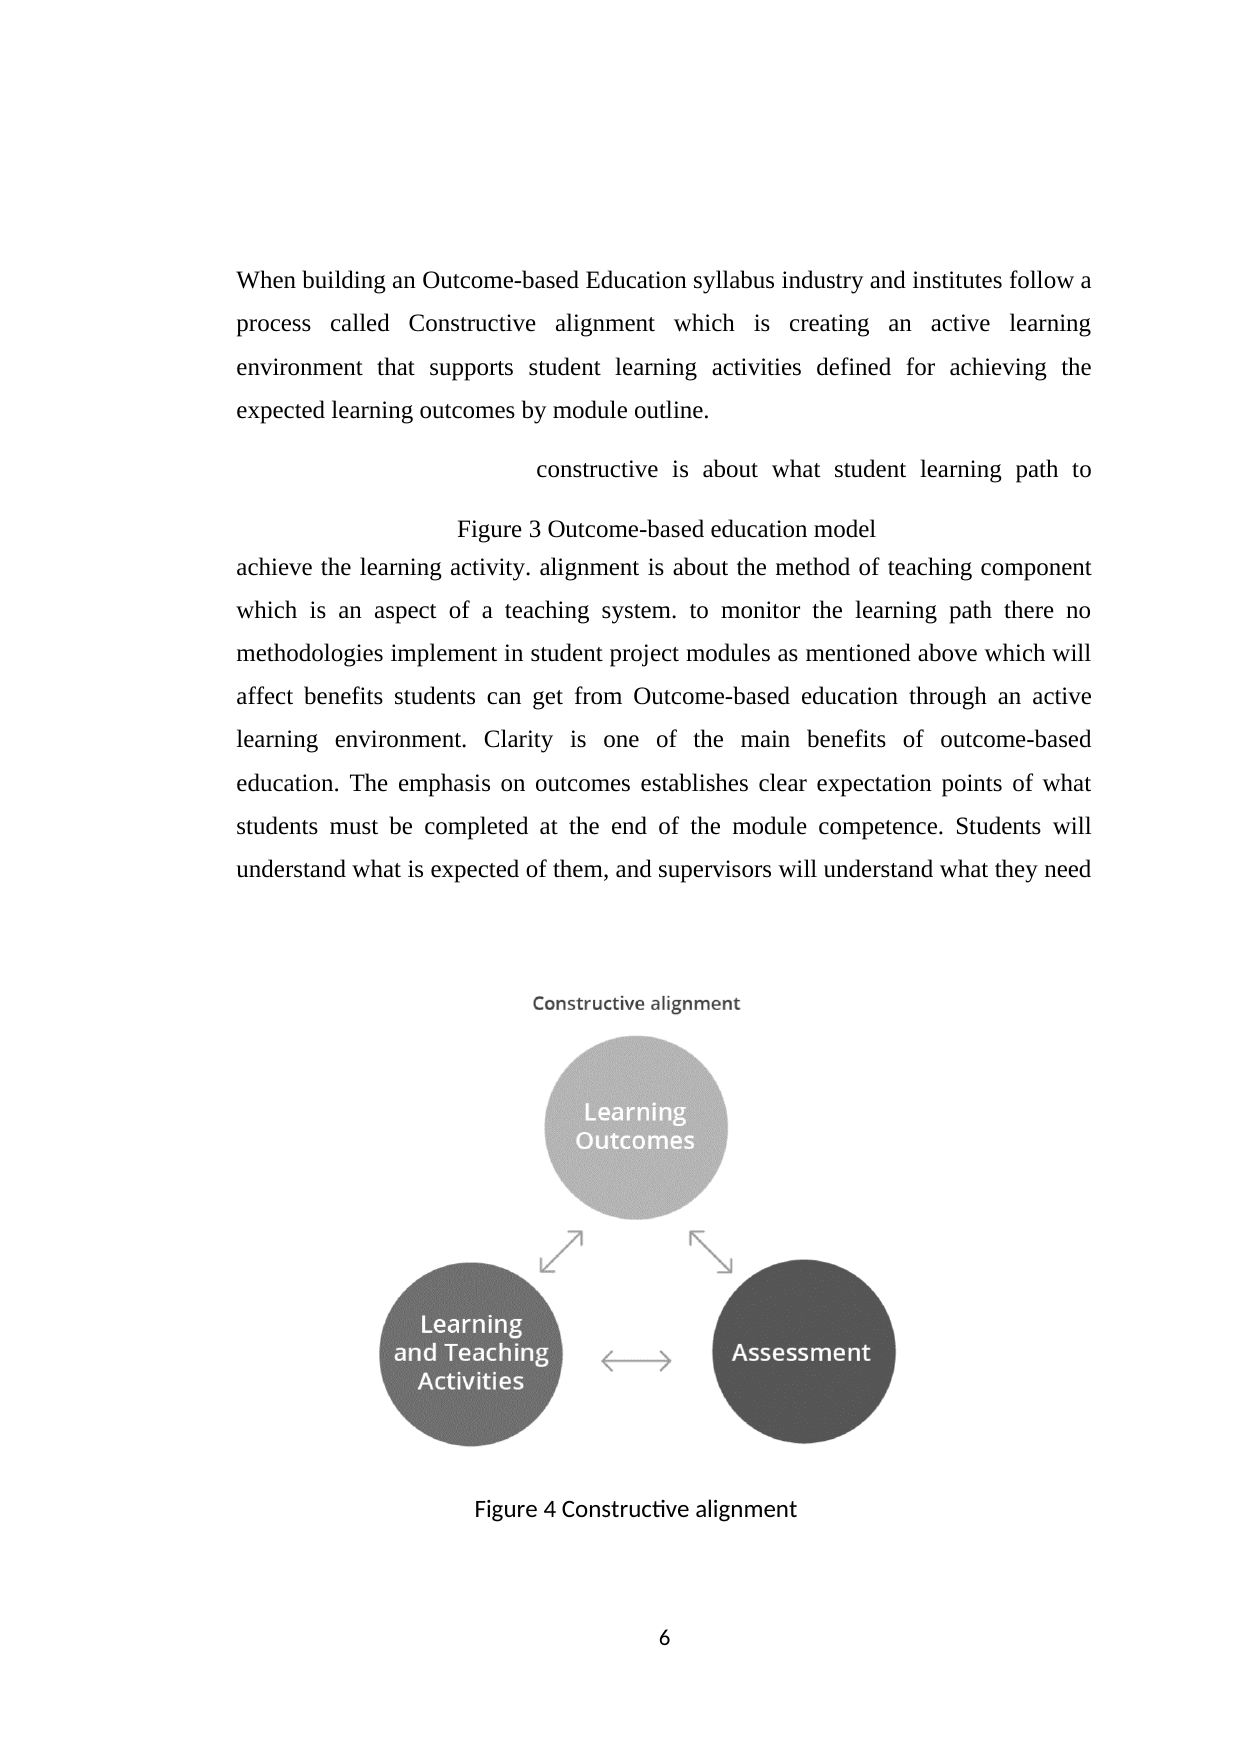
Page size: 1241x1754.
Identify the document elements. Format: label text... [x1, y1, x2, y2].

text When building an Outcome-based Education syllabus industry and institutes follow a process called Constructive alignment which is creating an active learning environment that supports student learning activities defined for achieving the expected learning outcomes by module outline. [236, 265, 1092, 423]
picture [270, 956, 1002, 1485]
text constructive is about what student learning path to achieve the learning activity. alignment is about the method of teaching component which is an aspect of a teaching system. to monitor the learning path there no methodologies implement in student project modules as mentioned above which will affect benefits students can get from Outcome-based education through an active learning environment. Clarity is one of the main benefits of outcome-based education. The emphasis on outcomes establishes clear expectation points of what students must be completed at the end of the module competence. Students will understand what is expected of them, and supervisors will understand what they need to teach and guide their students during the course. Aside from years of study, clarity is difficult when teaching and guidance are done as a project team. [236, 454, 1092, 883]
